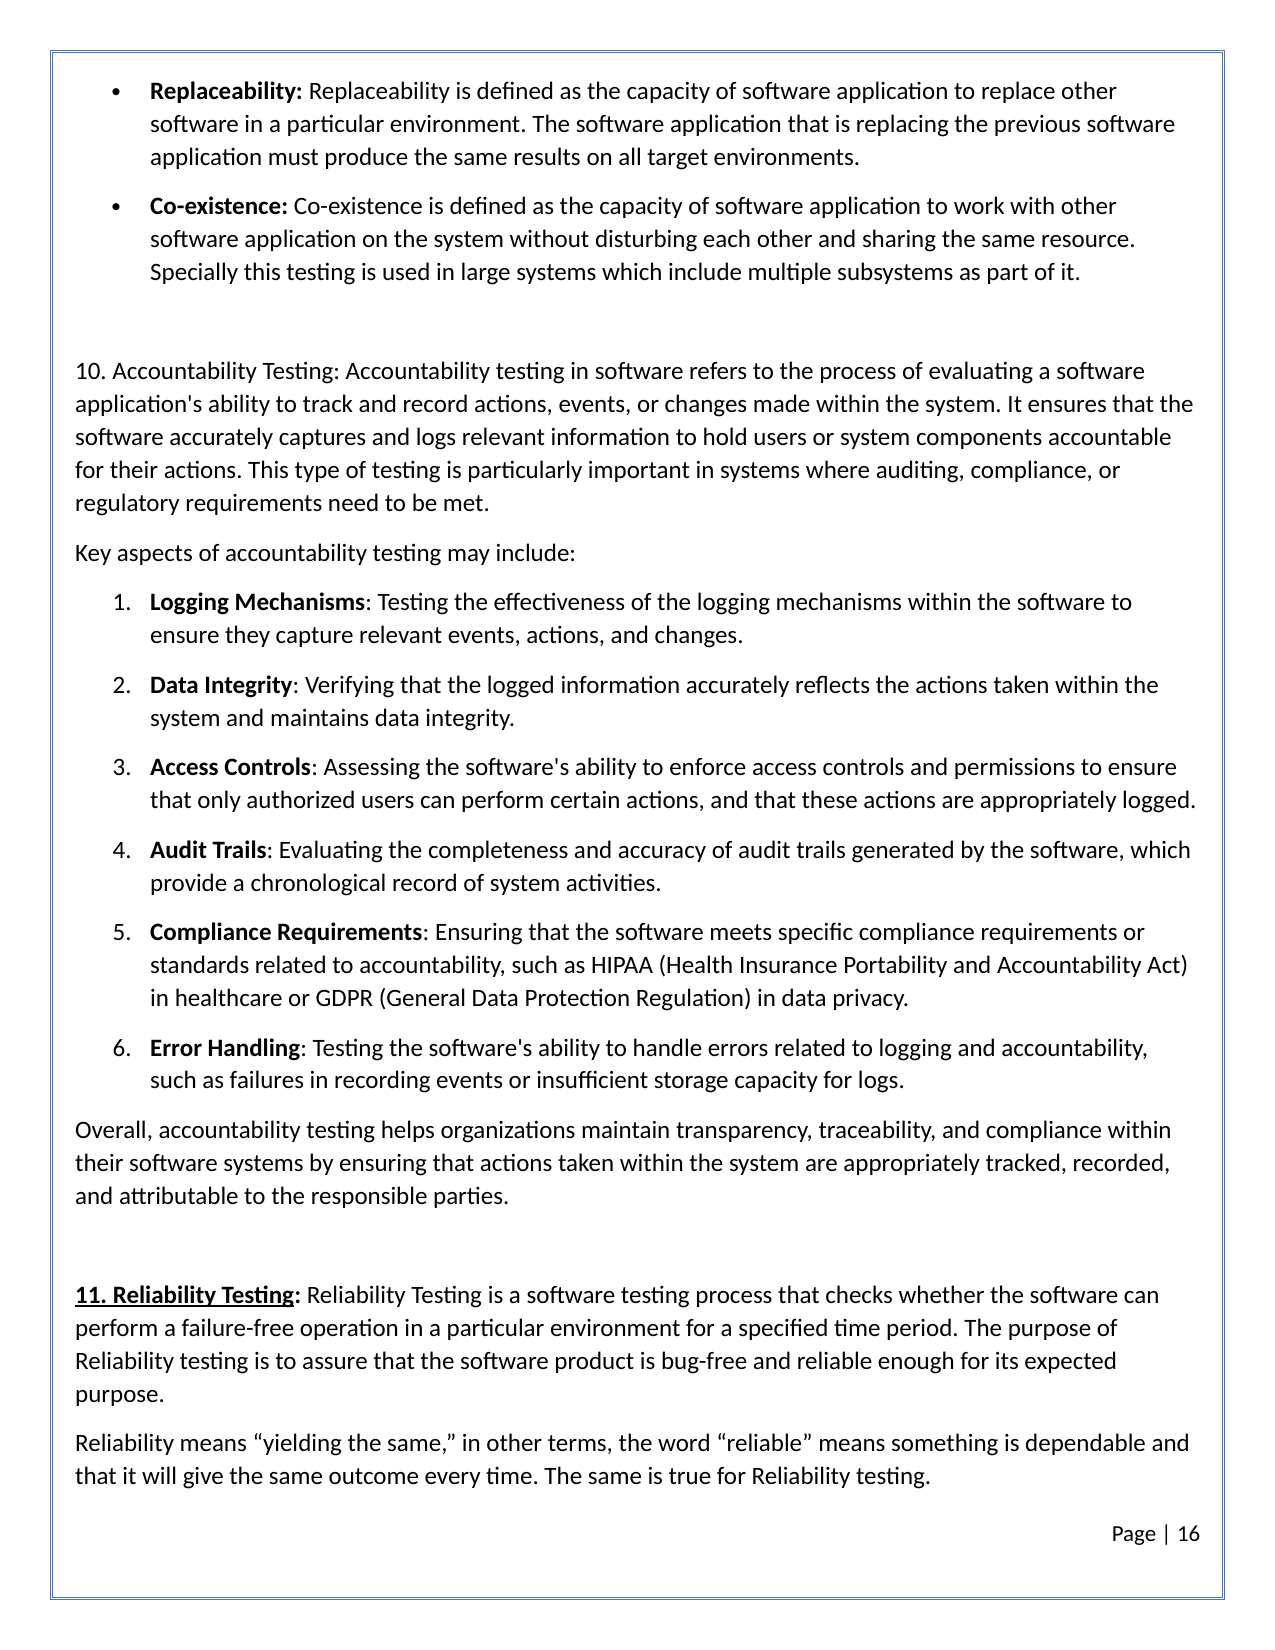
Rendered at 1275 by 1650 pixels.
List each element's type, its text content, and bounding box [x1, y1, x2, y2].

list Logging Mechanisms: Testing the effectiveness of the logging mechanisms within the software to ensure they capture relevant events, actions, and changes. [112, 586, 1200, 650]
text Overall, accountability testing helps organizations maintain transparency, traceability, and compliance within their software systems by ensuring that actions taken within the system are appropriately tracked, recorded, and attributable to the responsible parties. [75, 1114, 1200, 1211]
text 10. Accountability Testing: Accountability testing in software refers to the process of evaluating a software application's ability to track and record actions, events, or changes made within the system. It ensures that the software accurately captures and logs relevant information to hold users or system components accountable for their actions. This type of testing is particularly important in systems where auditing, compliance, or regulatory requirements need to be met. [75, 355, 1200, 518]
list Replaceability: Replaceability is defined as the capacity of software application to replace other software in a particular environment. The software application that is replacing the previous software application must produce the same results on all target environments. [112, 75, 1200, 171]
list Audit Trails: Evaluating the completeness and accuracy of audit trails generated by the software, which provide a chronological record of system activities. [112, 834, 1200, 897]
list Data Integrity: Verifying that the logged information accurately reflects the actions taken within the system and maintains data integrity. [112, 669, 1200, 732]
list Co-existence: Co-existence is defined as the capacity of software application to work with other software application on the system without disturbing each other and sharing the same resource. Specially this testing is used in large systems which include multiple subsystems as part of it. [112, 190, 1200, 287]
list Error Handling: Testing the software's ability to handle errors related to logging and accountability, such as failures in recording events or insufficient storage capacity for logs. [112, 1032, 1200, 1095]
text Reliability means “yielding the same,” in other terms, the word “reliable” means something is dependable and that it will give the same outcome every time. The same is true for Reliability testing. [75, 1427, 1200, 1491]
text Key aspects of accountability testing may include: [75, 537, 1200, 567]
text 11. Reliability Testing: Reliability Testing is a software testing process that checks whether the software can perform a failure-free operation in a particular environment for a specified time period. The purpose of Reliability testing is to assure that the software product is bug-free and reliable enough for its expected purpose. [75, 1279, 1200, 1408]
list Compliance Requirements: Ensuring that the software meets specific compliance requirements or standards related to accountability, such as HIPAA (Health Insurance Portability and Accountability Act) in healthcare or GDPR (General Data Protection Regulation) in data privacy. [112, 916, 1200, 1013]
list Access Controls: Assessing the software's ability to enforce access controls and permissions to ensure that only authorized users can perform certain actions, and that these actions are appropriately logged. [112, 751, 1200, 815]
